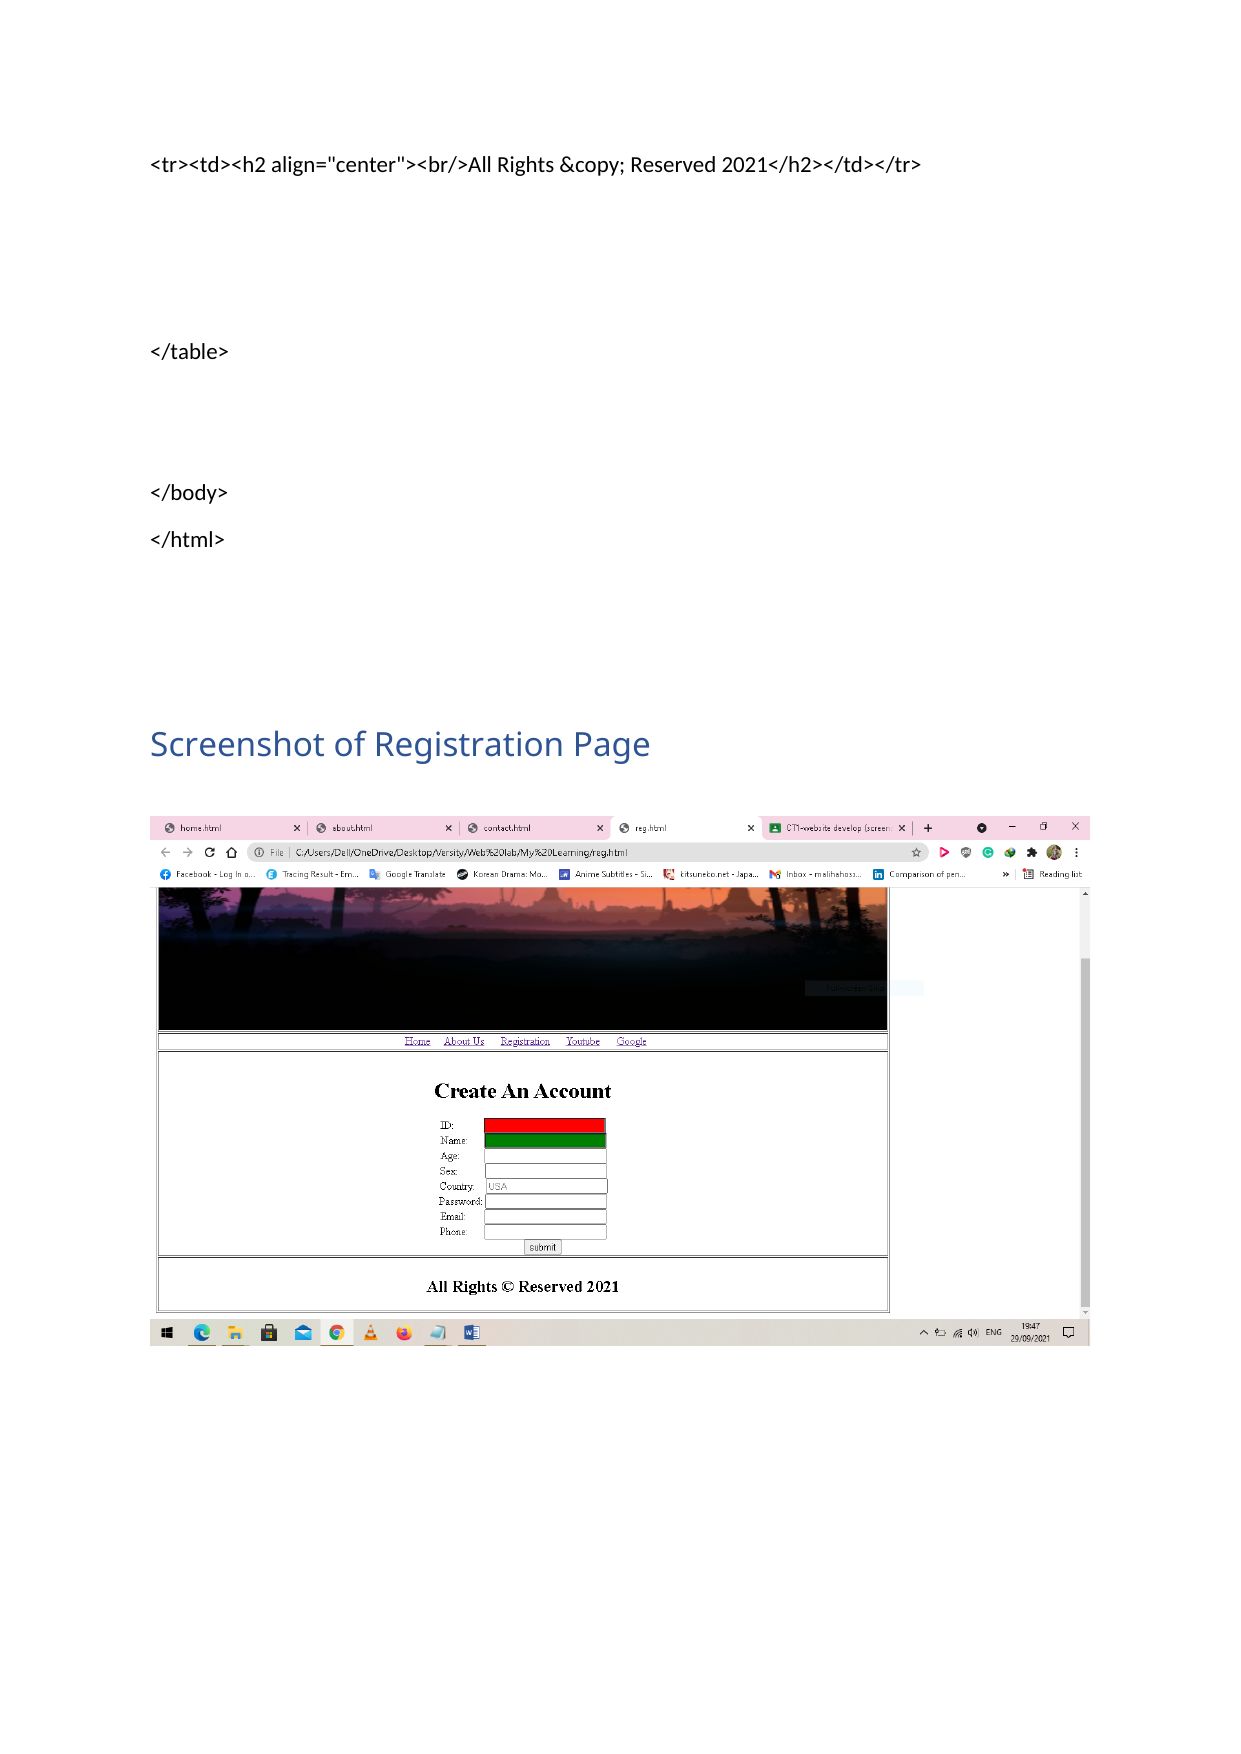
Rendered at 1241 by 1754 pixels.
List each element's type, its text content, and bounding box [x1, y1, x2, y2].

text </body> [150, 478, 1090, 506]
text </table> [150, 337, 1090, 366]
text </html> [150, 525, 1090, 553]
text <tr><td><h2 align="center"><br/>All Rights &copy; Reserved 2021</h2></td></tr> [150, 150, 1090, 178]
picture [150, 816, 1091, 1346]
subtitle Screenshot of Registration Page [150, 721, 1090, 766]
